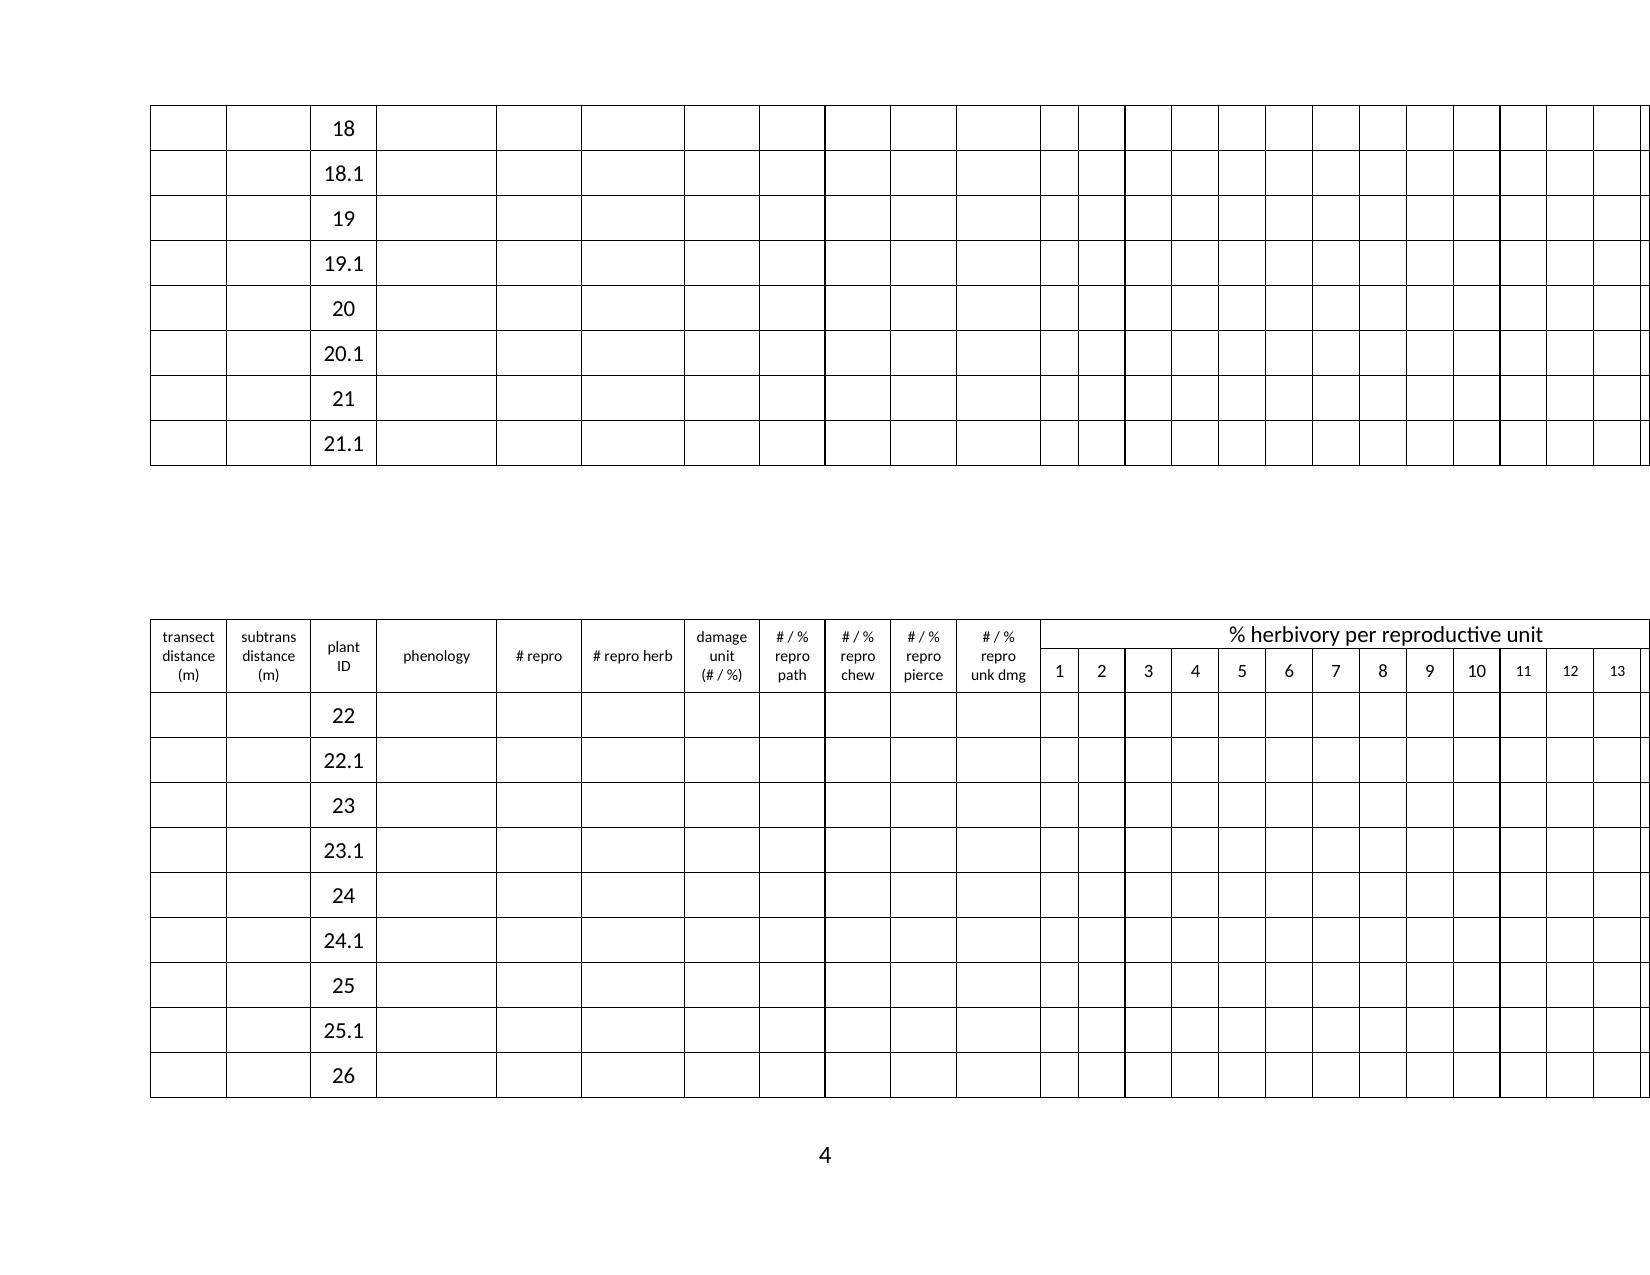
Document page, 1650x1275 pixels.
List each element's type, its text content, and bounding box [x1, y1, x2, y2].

table_cell [1547, 1008, 1593, 1052]
table_cell [497, 1008, 581, 1052]
table_cell [1407, 1053, 1453, 1097]
table_cell [760, 376, 824, 420]
table_cell 11 [1501, 649, 1546, 692]
table_cell [685, 421, 759, 465]
table_cell [151, 918, 226, 962]
table_cell [151, 738, 226, 782]
table_cell [1079, 286, 1124, 330]
table_header # / % repro pierce [891, 620, 956, 692]
table_cell 8 [1360, 649, 1406, 692]
table_cell [1594, 783, 1640, 827]
table_cell [1126, 241, 1171, 285]
table_cell [826, 1053, 890, 1097]
table_cell [1407, 873, 1453, 917]
table_cell [826, 421, 890, 465]
table_cell [1594, 151, 1640, 195]
table_cell [1594, 1008, 1640, 1052]
table_cell [1547, 918, 1593, 962]
table_cell [1594, 873, 1640, 917]
table_cell [582, 918, 684, 962]
table_cell [891, 151, 956, 195]
table_cell [1407, 106, 1453, 150]
table_cell [1547, 331, 1593, 375]
table_cell [1594, 376, 1640, 420]
table_cell [1219, 421, 1265, 465]
table_cell [1454, 241, 1499, 285]
table_cell [1172, 151, 1218, 195]
table_cell [1172, 196, 1218, 240]
table_cell [1454, 1008, 1499, 1052]
table_cell [1219, 196, 1265, 240]
table_cell [1172, 241, 1218, 285]
table_cell [1547, 873, 1593, 917]
table_cell [1313, 918, 1359, 962]
table_cell [1219, 241, 1265, 285]
table_cell [1219, 873, 1265, 917]
table_cell [685, 196, 759, 240]
table_cell [1454, 963, 1499, 1007]
table_cell [826, 376, 890, 420]
table_cell [151, 151, 226, 195]
table_cell [1360, 783, 1406, 827]
table_cell [1126, 693, 1171, 737]
table_cell [1641, 1053, 1649, 1097]
table_cell 23 [311, 783, 376, 827]
table_cell 22.1 [311, 738, 376, 782]
table_cell [377, 828, 496, 872]
table_cell [760, 331, 824, 375]
table_cell [497, 106, 581, 150]
table_cell [1126, 196, 1171, 240]
table_cell [826, 106, 890, 150]
table_cell [227, 873, 310, 917]
table_cell [1641, 828, 1649, 872]
table_cell [826, 918, 890, 962]
table_cell [582, 376, 684, 420]
table_cell [1313, 331, 1359, 375]
table_cell [1547, 421, 1593, 465]
table_cell [1360, 1008, 1406, 1052]
table_cell [1547, 151, 1593, 195]
table_cell [1641, 241, 1649, 285]
table_header subtrans distance (m) [227, 620, 310, 692]
table_cell [1266, 783, 1312, 827]
table_header transect distance (m) [151, 620, 226, 692]
table_cell 12 [1547, 649, 1593, 692]
table_cell [497, 241, 581, 285]
table_cell [1172, 1053, 1218, 1097]
table_cell [1454, 196, 1499, 240]
table_cell [1641, 286, 1649, 330]
table_cell [891, 421, 956, 465]
table_cell 21.1 [311, 421, 376, 465]
table_cell [685, 1053, 759, 1097]
table_cell [1266, 1053, 1312, 1097]
table_cell [1501, 783, 1546, 827]
table_cell [377, 918, 496, 962]
table_cell 19.1 [311, 241, 376, 285]
table_cell [1126, 421, 1171, 465]
table_cell [227, 783, 310, 827]
table_cell [1407, 331, 1453, 375]
table_cell [957, 1008, 1040, 1052]
table_cell [1547, 738, 1593, 782]
table_cell [1041, 918, 1078, 962]
table_cell 6 [1266, 649, 1312, 692]
table_cell [1079, 873, 1124, 917]
table_cell [1454, 286, 1499, 330]
table_cell [1041, 376, 1078, 420]
table_cell [891, 1053, 956, 1097]
table_cell [957, 196, 1040, 240]
table_cell [1219, 1053, 1265, 1097]
table_cell [1407, 963, 1453, 1007]
table_cell [1547, 1053, 1593, 1097]
table_cell [1266, 241, 1312, 285]
table_cell [377, 421, 496, 465]
table_cell [582, 963, 684, 1007]
table_cell [826, 331, 890, 375]
table_cell [1266, 1008, 1312, 1052]
table_cell 22 [311, 693, 376, 737]
table_cell [1547, 828, 1593, 872]
table_cell [1407, 196, 1453, 240]
table_cell [377, 241, 496, 285]
table_cell [957, 918, 1040, 962]
table_cell [1454, 783, 1499, 827]
table_cell [1172, 286, 1218, 330]
table_cell [957, 106, 1040, 150]
table_cell [891, 693, 956, 737]
table_cell [1172, 1008, 1218, 1052]
table_cell [1172, 693, 1218, 737]
table_cell [1266, 421, 1312, 465]
table_cell [1454, 693, 1499, 737]
table_cell [1547, 196, 1593, 240]
table_cell [1313, 286, 1359, 330]
table_cell [1454, 151, 1499, 195]
table_cell [1360, 828, 1406, 872]
table_cell [1641, 376, 1649, 420]
table_cell [377, 196, 496, 240]
table_cell [1219, 738, 1265, 782]
table_cell [1126, 918, 1171, 962]
table_cell [760, 738, 824, 782]
table_cell [685, 241, 759, 285]
table_cell [1360, 873, 1406, 917]
table_cell [227, 738, 310, 782]
table_cell [1454, 331, 1499, 375]
table_cell [760, 106, 824, 150]
table_cell [151, 1053, 226, 1097]
table_cell [1172, 918, 1218, 962]
table_header # / % repro chew [826, 620, 890, 692]
table_cell [151, 963, 226, 1007]
table_cell [151, 421, 226, 465]
table_cell [227, 286, 310, 330]
table_cell [497, 376, 581, 420]
table_cell [957, 286, 1040, 330]
table_cell [1313, 738, 1359, 782]
table_cell [1219, 963, 1265, 1007]
table_cell 9 [1407, 649, 1453, 692]
table_cell [1219, 151, 1265, 195]
table_cell [151, 106, 226, 150]
table_cell [1172, 738, 1218, 782]
table_cell [1079, 1008, 1124, 1052]
table_cell [227, 1053, 310, 1097]
table_cell [1041, 331, 1078, 375]
table_cell [1126, 1053, 1171, 1097]
table_cell [1266, 151, 1312, 195]
table_cell [1219, 106, 1265, 150]
table_cell [1313, 828, 1359, 872]
table_cell [1126, 376, 1171, 420]
table_cell [957, 963, 1040, 1007]
table_cell [1641, 963, 1649, 1007]
table_cell [227, 963, 310, 1007]
table_cell [1547, 286, 1593, 330]
table_cell [1126, 828, 1171, 872]
table_cell [1641, 1008, 1649, 1052]
table_cell [582, 1053, 684, 1097]
table_cell [1407, 828, 1453, 872]
table_cell [582, 106, 684, 150]
table_cell [685, 331, 759, 375]
table_cell [1172, 873, 1218, 917]
table_cell [227, 828, 310, 872]
table_cell [1219, 918, 1265, 962]
table_cell [1501, 873, 1546, 917]
table_cell [1547, 106, 1593, 150]
table_cell [1501, 1008, 1546, 1052]
table_header damage unit (# / %) [685, 620, 759, 692]
table_cell [957, 783, 1040, 827]
table_cell [760, 241, 824, 285]
table_cell [1079, 963, 1124, 1007]
table_cell [685, 106, 759, 150]
table_cell [891, 106, 956, 150]
table_cell [1079, 421, 1124, 465]
table_cell [1266, 106, 1312, 150]
table_cell [377, 331, 496, 375]
table_cell [1079, 196, 1124, 240]
table_cell [1454, 376, 1499, 420]
table_cell [1313, 241, 1359, 285]
table_cell [377, 783, 496, 827]
table_cell [1547, 376, 1593, 420]
table_cell [227, 331, 310, 375]
table_cell [957, 376, 1040, 420]
table_cell [582, 421, 684, 465]
table_cell [1641, 693, 1649, 737]
table_cell [582, 693, 684, 737]
table_cell 24.1 [311, 918, 376, 962]
table_cell [1501, 828, 1546, 872]
table_cell [760, 1053, 824, 1097]
table_cell [957, 738, 1040, 782]
table_cell [1266, 828, 1312, 872]
table_cell [1313, 106, 1359, 150]
table_cell [1126, 106, 1171, 150]
table_cell [227, 106, 310, 150]
table_cell 24 [311, 873, 376, 917]
table_cell [1594, 693, 1640, 737]
table_cell [1313, 783, 1359, 827]
table_cell [377, 693, 496, 737]
table_cell [891, 241, 956, 285]
table_cell [1313, 1053, 1359, 1097]
table_cell 13 [1594, 649, 1640, 692]
table_cell 2 [1079, 649, 1124, 692]
table_cell [760, 963, 824, 1007]
table_cell [1594, 918, 1640, 962]
table_cell [685, 783, 759, 827]
table_cell [1172, 783, 1218, 827]
table_cell [826, 963, 890, 1007]
table_header phenology [377, 620, 496, 692]
table_header # / % repro path [760, 620, 824, 692]
table_cell [1079, 1053, 1124, 1097]
table_cell [1501, 286, 1546, 330]
table_cell [1360, 693, 1406, 737]
table_cell [1594, 331, 1640, 375]
table_cell [1313, 693, 1359, 737]
table_cell [760, 421, 824, 465]
table_cell [1266, 376, 1312, 420]
table_cell [760, 783, 824, 827]
table_cell [1172, 828, 1218, 872]
table_cell [826, 241, 890, 285]
table_cell [1266, 873, 1312, 917]
table_cell [685, 693, 759, 737]
table_cell [1313, 1008, 1359, 1052]
table_cell [1079, 151, 1124, 195]
table_cell [1407, 738, 1453, 782]
table_cell [1126, 151, 1171, 195]
table_cell [497, 421, 581, 465]
table_cell 1 [1041, 649, 1078, 692]
table_cell [1501, 693, 1546, 737]
table_cell [1126, 873, 1171, 917]
table_cell [1126, 1008, 1171, 1052]
table_cell [1266, 196, 1312, 240]
table_cell [227, 376, 310, 420]
table_cell [582, 196, 684, 240]
table_cell [1407, 376, 1453, 420]
table_cell [891, 1008, 956, 1052]
table_cell [1219, 286, 1265, 330]
table_cell [1501, 918, 1546, 962]
table_cell [1454, 106, 1499, 150]
table_cell 3 [1126, 649, 1171, 692]
table_cell [1501, 1053, 1546, 1097]
table_header # repro herb [582, 620, 684, 692]
table_cell [826, 286, 890, 330]
table_cell [582, 738, 684, 782]
table_cell [1360, 241, 1406, 285]
table_cell [1079, 783, 1124, 827]
table_cell [1641, 421, 1649, 465]
table_header # repro [497, 620, 581, 692]
table_cell [1041, 828, 1078, 872]
table_cell [1313, 873, 1359, 917]
table_cell [582, 1008, 684, 1052]
table_cell [957, 1053, 1040, 1097]
table_cell [1041, 241, 1078, 285]
table_cell [1360, 918, 1406, 962]
table_cell [685, 873, 759, 917]
table_cell [1547, 241, 1593, 285]
table_cell [891, 331, 956, 375]
table_header # / % repro unk dmg [957, 620, 1040, 692]
table_cell [1219, 693, 1265, 737]
table_cell [1641, 151, 1649, 195]
table_cell [1641, 738, 1649, 782]
table_cell [957, 331, 1040, 375]
table_cell [685, 151, 759, 195]
table_cell [1313, 376, 1359, 420]
table_cell [1360, 106, 1406, 150]
table_cell 20 [311, 286, 376, 330]
table_cell [1501, 376, 1546, 420]
table_cell [497, 1053, 581, 1097]
table_cell [1547, 963, 1593, 1007]
table_cell [227, 241, 310, 285]
table_cell [1126, 783, 1171, 827]
table_cell [1360, 196, 1406, 240]
table_cell [1079, 241, 1124, 285]
table_cell [582, 331, 684, 375]
table_cell [497, 151, 581, 195]
table_cell [151, 331, 226, 375]
table_cell [1454, 1053, 1499, 1097]
table_cell [1454, 738, 1499, 782]
table_cell [685, 963, 759, 1007]
table_cell [377, 151, 496, 195]
table_cell [1126, 286, 1171, 330]
table_cell [1501, 106, 1546, 150]
table_cell [1360, 151, 1406, 195]
table_cell [151, 196, 226, 240]
table_cell [497, 918, 581, 962]
table_cell [1501, 196, 1546, 240]
table_cell [1041, 151, 1078, 195]
table_cell [1641, 783, 1649, 827]
table_cell [685, 918, 759, 962]
table_cell [227, 918, 310, 962]
table_cell [1079, 106, 1124, 150]
table_cell [1360, 963, 1406, 1007]
table_cell [1219, 376, 1265, 420]
table_cell [151, 783, 226, 827]
table_cell [1641, 331, 1649, 375]
table_cell [227, 693, 310, 737]
table_cell [685, 1008, 759, 1052]
table_cell [1594, 286, 1640, 330]
table_cell [1454, 918, 1499, 962]
table_cell 23.1 [311, 828, 376, 872]
table_header % herbivory per reproductive unit [1041, 620, 1649, 648]
table_cell 19 [311, 196, 376, 240]
table_cell [891, 376, 956, 420]
table_cell [1407, 241, 1453, 285]
table_cell [1501, 963, 1546, 1007]
table_cell [1360, 738, 1406, 782]
table_cell [1219, 331, 1265, 375]
table_cell [1547, 783, 1593, 827]
table_cell [891, 873, 956, 917]
table_cell [957, 151, 1040, 195]
table_cell [1313, 151, 1359, 195]
table_cell [1501, 241, 1546, 285]
table_cell [1641, 918, 1649, 962]
table_cell [1041, 421, 1078, 465]
table_cell [1407, 151, 1453, 195]
table_cell [891, 286, 956, 330]
table_cell [957, 241, 1040, 285]
table_cell [1079, 376, 1124, 420]
table_cell [582, 828, 684, 872]
table_cell [151, 376, 226, 420]
table_cell [760, 873, 824, 917]
table_cell [1501, 331, 1546, 375]
table_cell [1454, 828, 1499, 872]
table_cell [1641, 106, 1649, 150]
table_cell [377, 1008, 496, 1052]
table_cell [1079, 693, 1124, 737]
table_cell [151, 1008, 226, 1052]
table_cell [1126, 738, 1171, 782]
table_cell [1041, 196, 1078, 240]
table_cell [891, 963, 956, 1007]
table_cell [1594, 963, 1640, 1007]
table_cell [826, 783, 890, 827]
table_cell 5 [1219, 649, 1265, 692]
table_cell [685, 828, 759, 872]
table_cell [227, 421, 310, 465]
table_cell [497, 828, 581, 872]
table_cell [1313, 963, 1359, 1007]
table_cell [760, 196, 824, 240]
table_cell [1079, 331, 1124, 375]
table_cell [1172, 106, 1218, 150]
table_cell [1126, 963, 1171, 1007]
table_cell [1501, 151, 1546, 195]
table_cell [582, 151, 684, 195]
table_cell [891, 196, 956, 240]
table_cell [1407, 693, 1453, 737]
table_cell [151, 693, 226, 737]
table_cell [1041, 286, 1078, 330]
table_cell 10 [1454, 649, 1499, 692]
table_cell [1641, 873, 1649, 917]
table_cell [760, 151, 824, 195]
table_cell [826, 1008, 890, 1052]
table_cell [1360, 421, 1406, 465]
table_cell [1041, 963, 1078, 1007]
table_cell [1219, 1008, 1265, 1052]
table_cell [1360, 1053, 1406, 1097]
table_cell 4 [1172, 649, 1218, 692]
table_cell [1407, 783, 1453, 827]
table_cell [497, 783, 581, 827]
table_cell [1594, 421, 1640, 465]
table_cell [1407, 1008, 1453, 1052]
table_cell [1594, 241, 1640, 285]
table_cell [377, 286, 496, 330]
table_header plant ID [311, 620, 376, 692]
table_cell [957, 421, 1040, 465]
table_cell [151, 286, 226, 330]
table_cell [377, 963, 496, 1007]
table_cell [497, 738, 581, 782]
table_cell [1594, 106, 1640, 150]
table_cell [760, 828, 824, 872]
table_cell 25 [311, 963, 376, 1007]
table_cell [1041, 873, 1078, 917]
table_cell [1219, 783, 1265, 827]
table_cell [497, 286, 581, 330]
table_cell [760, 286, 824, 330]
table_cell [1360, 331, 1406, 375]
table_cell [685, 376, 759, 420]
table_cell [497, 873, 581, 917]
table_cell [377, 873, 496, 917]
table_cell 7 [1313, 649, 1359, 692]
table_cell [1454, 421, 1499, 465]
table_cell [1266, 286, 1312, 330]
table_cell [1407, 286, 1453, 330]
table_cell [377, 738, 496, 782]
table_cell [1266, 738, 1312, 782]
table_cell [1079, 738, 1124, 782]
table_cell [582, 286, 684, 330]
table_cell [1594, 738, 1640, 782]
table_cell [1041, 783, 1078, 827]
table_cell [826, 151, 890, 195]
table_cell [151, 828, 226, 872]
table_cell [1126, 331, 1171, 375]
table_cell [760, 1008, 824, 1052]
table_cell [227, 196, 310, 240]
table_cell [1313, 196, 1359, 240]
table_cell [1454, 873, 1499, 917]
table_cell [1041, 1053, 1078, 1097]
table_cell [1219, 828, 1265, 872]
table_cell [1501, 738, 1546, 782]
table_cell [760, 918, 824, 962]
table_cell [1172, 376, 1218, 420]
table_cell [1172, 421, 1218, 465]
table_cell [1594, 828, 1640, 872]
table_cell [227, 151, 310, 195]
table_cell [1313, 421, 1359, 465]
table_cell [582, 241, 684, 285]
table_cell [826, 738, 890, 782]
table_cell [377, 376, 496, 420]
table_cell 20.1 [311, 331, 376, 375]
table_cell [497, 963, 581, 1007]
table_cell [497, 693, 581, 737]
table_cell [1407, 918, 1453, 962]
table_cell [1641, 196, 1649, 240]
table_cell [497, 196, 581, 240]
table_cell [1266, 693, 1312, 737]
table_cell [227, 1008, 310, 1052]
table_cell [151, 241, 226, 285]
table_cell 18.1 [311, 151, 376, 195]
table_cell [826, 873, 890, 917]
table_cell [1266, 918, 1312, 962]
table_cell [1041, 738, 1078, 782]
table_cell [582, 873, 684, 917]
table_cell [685, 286, 759, 330]
table_cell [1594, 196, 1640, 240]
table_cell [1172, 331, 1218, 375]
table_cell 18 [311, 106, 376, 150]
table_cell [957, 828, 1040, 872]
table_cell [582, 783, 684, 827]
table_cell [1501, 421, 1546, 465]
table_cell [1041, 693, 1078, 737]
table_cell [760, 693, 824, 737]
table_cell 26 [311, 1053, 376, 1097]
table_cell [1079, 828, 1124, 872]
table_cell [151, 873, 226, 917]
table_cell [1041, 1008, 1078, 1052]
table_cell [1360, 376, 1406, 420]
table_cell [685, 738, 759, 782]
table_cell [957, 693, 1040, 737]
table_cell [1266, 331, 1312, 375]
table_cell [377, 106, 496, 150]
table_cell [1360, 286, 1406, 330]
table_cell [377, 1053, 496, 1097]
table_cell [1079, 918, 1124, 962]
table_cell [957, 873, 1040, 917]
table_cell [1594, 1053, 1640, 1097]
table_cell [891, 783, 956, 827]
table_cell [826, 828, 890, 872]
table_cell [1547, 693, 1593, 737]
table_cell [497, 331, 581, 375]
table_cell [891, 918, 956, 962]
table_cell [1041, 106, 1078, 150]
table_cell [1407, 421, 1453, 465]
table_cell 21 [311, 376, 376, 420]
table_cell [891, 828, 956, 872]
table_cell [826, 196, 890, 240]
table_cell [1172, 963, 1218, 1007]
table_cell [891, 738, 956, 782]
table_cell [826, 693, 890, 737]
table_cell 25.1 [311, 1008, 376, 1052]
table_cell [1266, 963, 1312, 1007]
